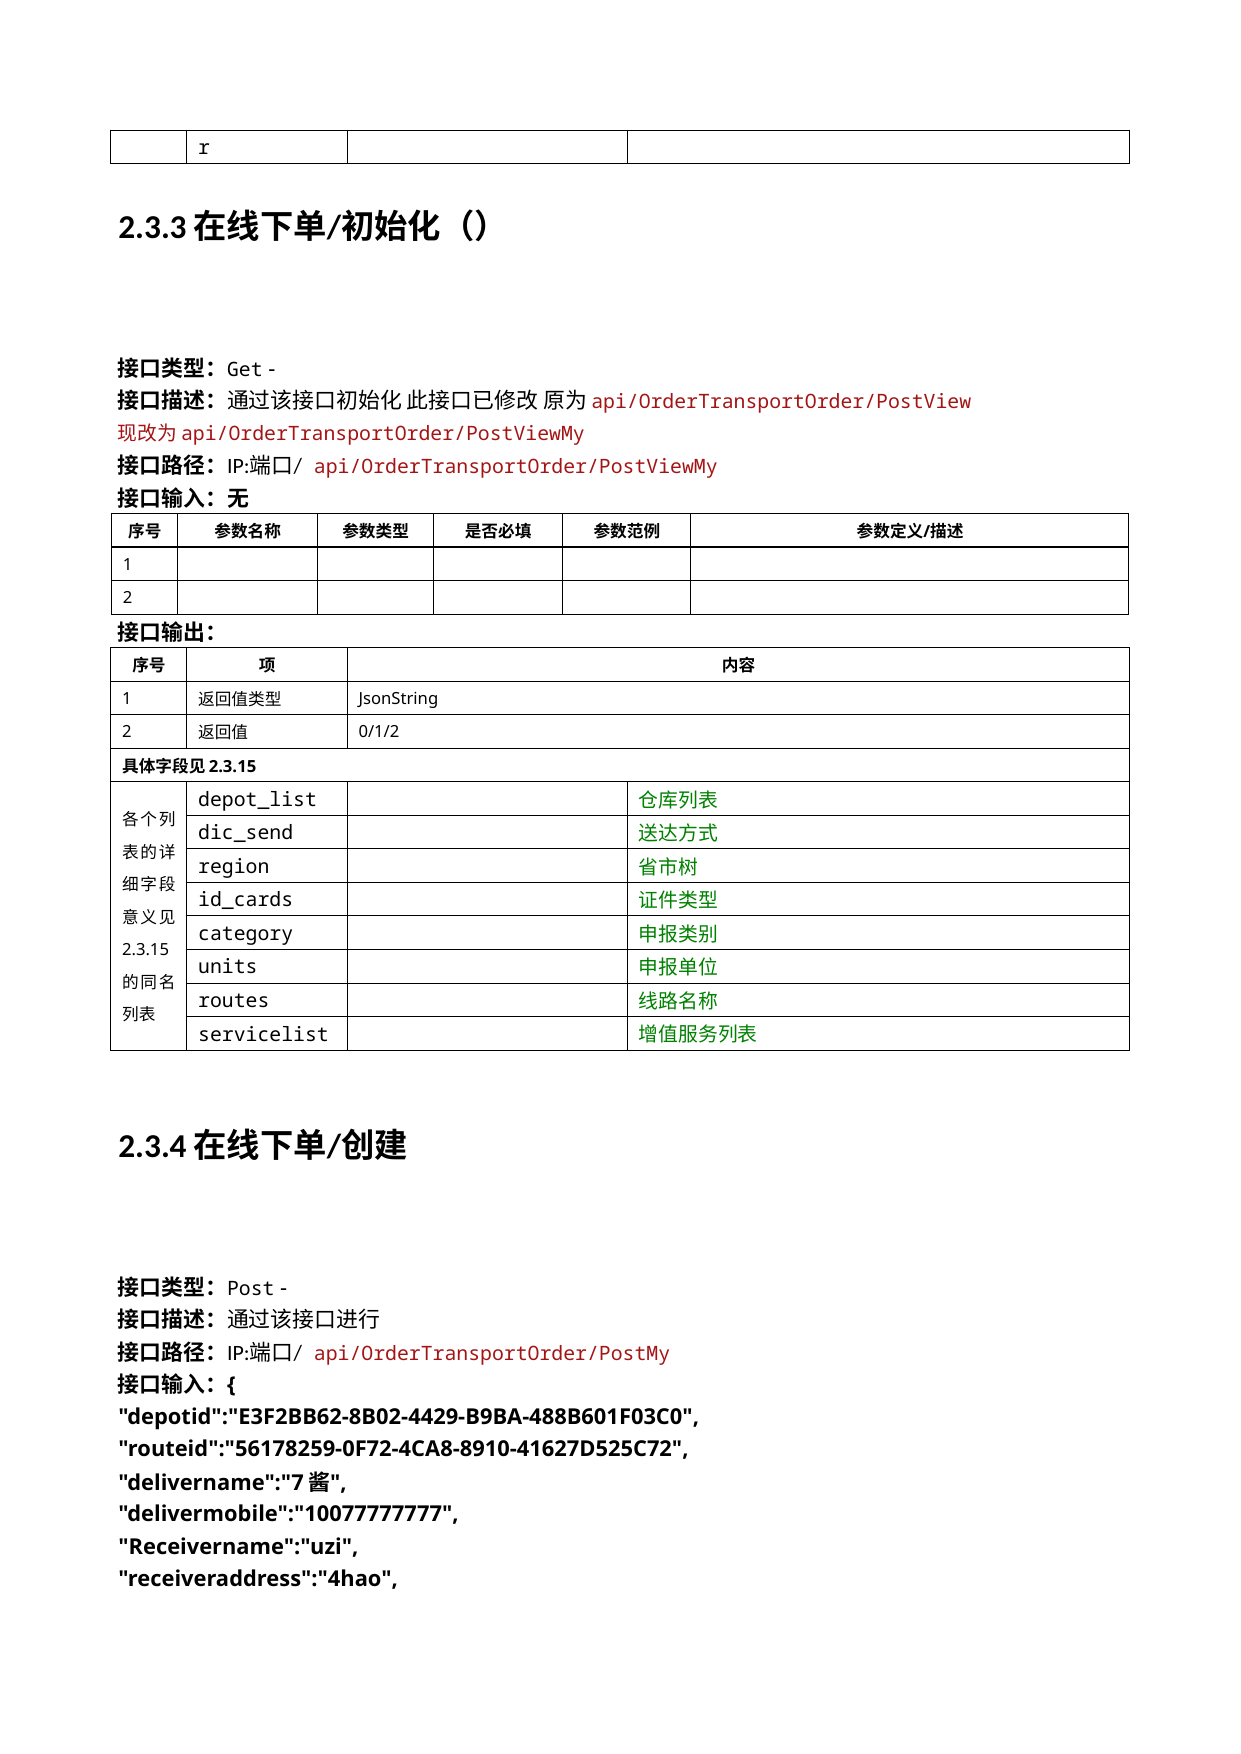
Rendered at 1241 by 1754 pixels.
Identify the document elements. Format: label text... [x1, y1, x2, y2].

table_cell 送达方式 [628, 816, 1129, 848]
text 接口类型：Get - [74, 350, 1122, 383]
table_cell [348, 883, 627, 915]
table_cell servicelist [187, 1017, 347, 1049]
text 接口路径：IP:端口/ api/OrderTransportOrder/PostMy [74, 1334, 1122, 1367]
table_header 内容 [348, 648, 1129, 681]
text 接口路径：IP:端口/ api/OrderTransportOrder/PostViewMy [74, 448, 1122, 480]
table_cell depot_list [187, 782, 347, 815]
table_cell 2 [112, 581, 177, 613]
table_cell id_cards [187, 883, 347, 915]
table_cell 1 [112, 548, 177, 580]
table_cell 仓库列表 [628, 782, 1129, 815]
table_cell 0/1/2 [348, 715, 1129, 748]
text "Receivername":"uzi", [74, 1529, 1122, 1562]
table_cell [348, 916, 627, 949]
text 现改为api/OrderTransportOrder/PostViewMy [74, 415, 1122, 448]
table_cell [111, 131, 186, 163]
text "depotid":"E3F2BB62-8B02-4429-B9BA-488B601F03C0", [74, 1399, 1122, 1432]
text 接口描述：通过该接口进行 [74, 1302, 1122, 1334]
text 接口类型：Post - [74, 1269, 1122, 1302]
text 接口描述：通过该接口初始化 此接口已修改 原为api/OrderTransportOrder/PostView [74, 383, 1122, 415]
table_cell [178, 548, 317, 580]
table_cell dic_send [187, 816, 347, 848]
table_header 参数名称 [178, 514, 317, 546]
table_cell 申报类别 [628, 916, 1129, 949]
table_header 参数类型 [318, 514, 433, 546]
table_header 是否必填 [434, 514, 562, 546]
table_cell [318, 548, 433, 580]
table_cell region [187, 849, 347, 882]
table_cell units [187, 950, 347, 982]
table_cell routes [187, 984, 347, 1016]
table_cell [348, 1017, 627, 1049]
text 接口输入：{ [74, 1367, 1122, 1399]
table_cell [691, 581, 1128, 613]
table_cell 证件类型 [628, 883, 1129, 915]
text 接口输出： [74, 614, 1122, 647]
table_header 序号 [111, 648, 186, 681]
table_cell 扣款时间字符串 [628, 131, 1129, 163]
table_cell [178, 581, 317, 613]
table_header 参数范例 [563, 514, 690, 546]
table_cell 2 [111, 715, 186, 748]
table_cell [348, 849, 627, 882]
table_cell [348, 984, 627, 1016]
table_cell [563, 581, 690, 613]
table_cell [348, 950, 627, 982]
text 接口输入：无 [74, 480, 1122, 513]
table_cell category [187, 916, 347, 949]
table_cell 线路名称 [628, 984, 1129, 1016]
text "delivername":"7酱", [74, 1464, 1122, 1497]
table_cell [348, 782, 627, 815]
table_cell 具体字段见2.3.15 [111, 749, 1129, 781]
table_cell 各个列表的详细字段意义见2.3.15的同名列表 [111, 782, 186, 1049]
text "delivermobile":"10077777777", [74, 1497, 1122, 1529]
table_cell 增值服务列表 [628, 1017, 1129, 1049]
table_cell 申报单位 [628, 950, 1129, 982]
text "routeid":"56178259-0F72-4CA8-8910-41627D525C72", [74, 1432, 1122, 1464]
table_cell 返回值类型 [187, 682, 347, 714]
table_header 参数定义/描述 [691, 514, 1128, 546]
table_header 序号 [112, 514, 177, 546]
table_header 项 [187, 648, 347, 681]
table_cell JsonString [348, 682, 1129, 714]
table_cell [691, 548, 1128, 580]
table_cell 返回值 [187, 715, 347, 748]
table_cell [348, 816, 627, 848]
table_cell [318, 581, 433, 613]
table_cell pay_date_str [187, 131, 347, 163]
table_cell 1 [111, 682, 186, 714]
subtitle 2.3.4在线下单/创建 [118, 1110, 1122, 1175]
table_cell [563, 548, 690, 580]
table_cell [434, 548, 562, 580]
table_cell [434, 581, 562, 613]
table_cell String [348, 131, 627, 163]
text "receiveraddress":"4hao", [74, 1562, 1122, 1594]
subtitle 2.3.3在线下单/初始化（） [118, 191, 1122, 256]
table_cell 省市树 [628, 849, 1129, 882]
